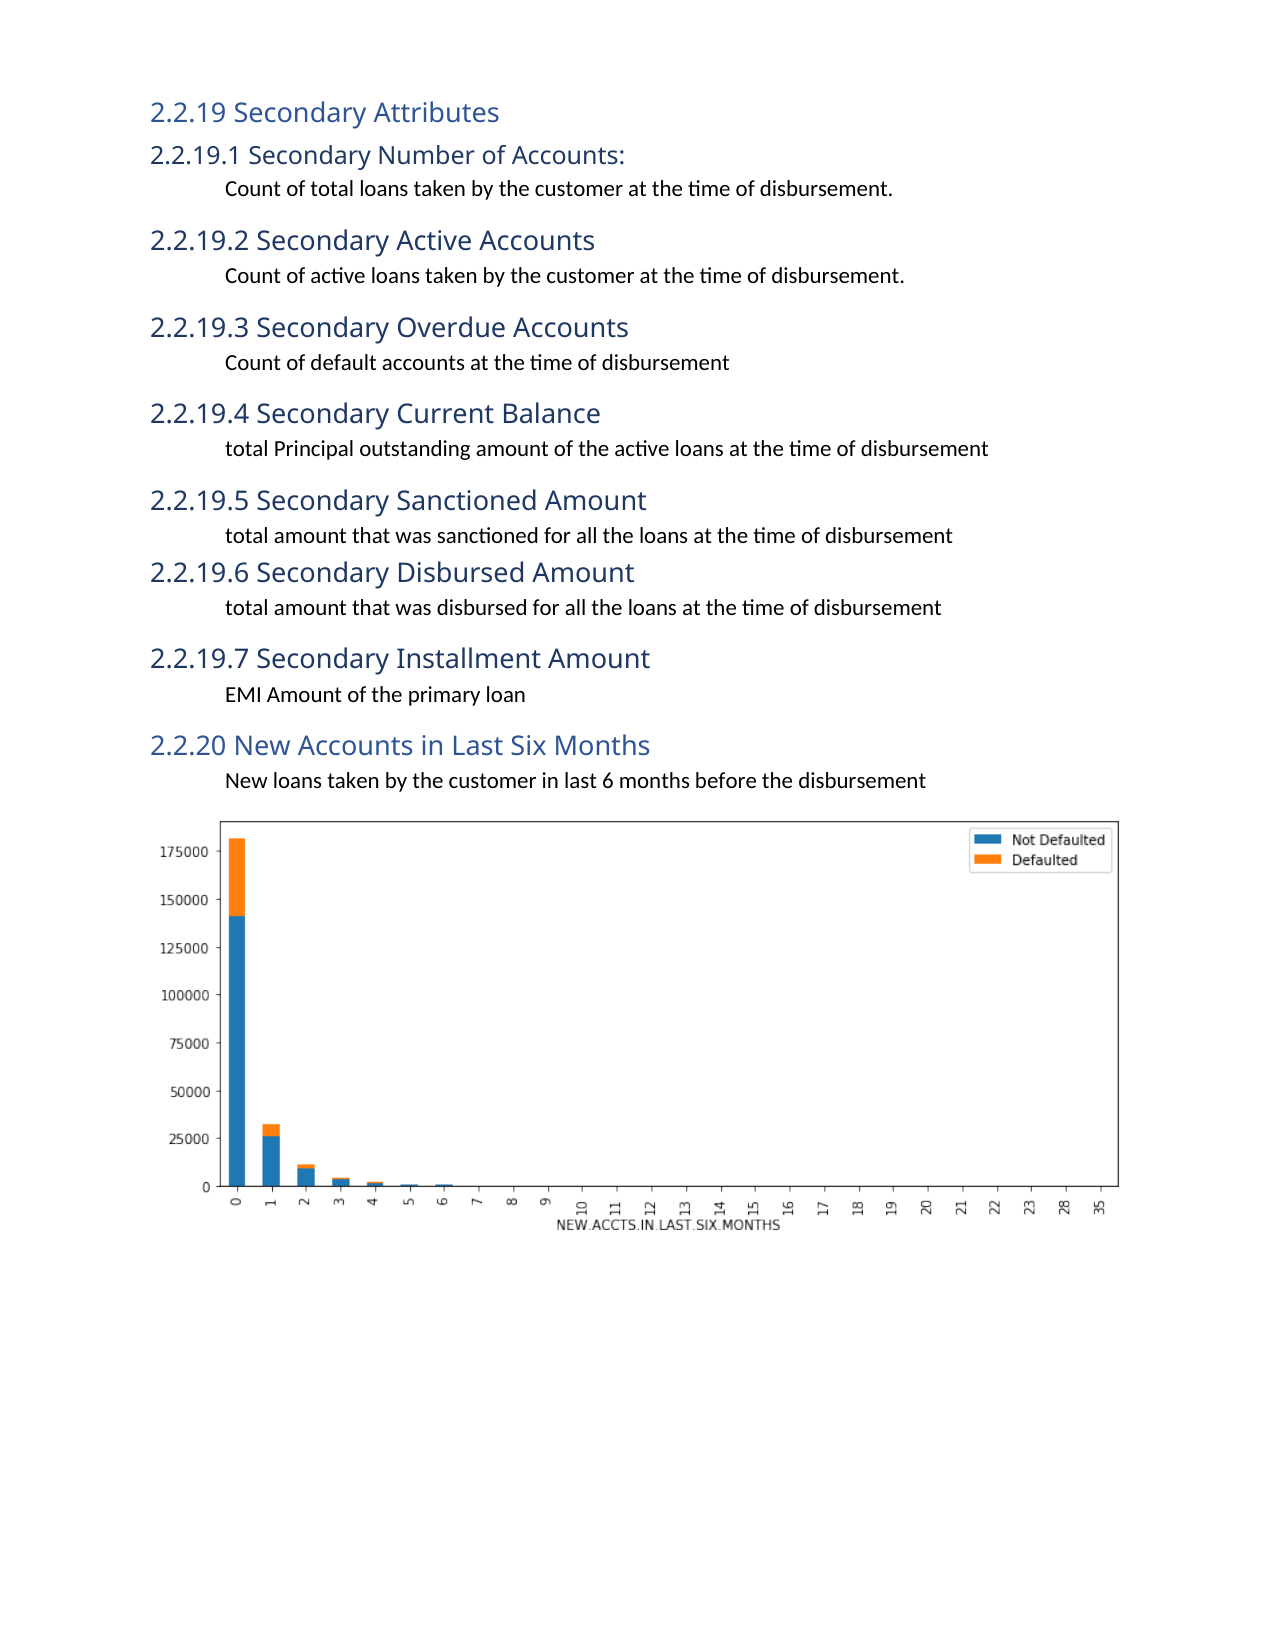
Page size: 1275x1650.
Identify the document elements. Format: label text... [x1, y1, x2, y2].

text Count of active loans taken by the customer at the time of disbursement. [150, 261, 1125, 289]
text Count of total loans taken by the customer at the time of disbursement. [150, 174, 1125, 202]
subtitle 2.2.19.2 Secondary Active Accounts [150, 221, 1125, 258]
subtitle 2.2.19.3 Secondary Overdue Accounts [150, 308, 1125, 345]
text EMI Amount of the primary loan [150, 680, 1125, 708]
subtitle 2.2.19.4 Secondary Current Balance [150, 395, 1125, 432]
text total amount that was sanctioned for all the loans at the time of disbursement [150, 521, 1125, 549]
text total amount that was disbursed for all the loans at the time of disbursement [150, 593, 1125, 621]
subtitle 2.2.19.5 Secondary Sanctioned Amount [150, 481, 1125, 518]
text Count of default accounts at the time of disbursement [150, 348, 1125, 376]
subtitle 2.2.19.7 Secondary Installment Amount [150, 640, 1125, 677]
subtitle 2.2.19 Secondary Attributes [150, 94, 1125, 131]
subtitle 2.2.19.1 Secondary Number of Accounts: [150, 138, 1125, 172]
text total Principal outstanding amount of the active loans at the time of disbursement [150, 434, 1125, 462]
subtitle 2.2.19.6 Secondary Disbursed Amount [150, 553, 1125, 590]
subtitle 2.2.20 New Accounts in Last Six Months [150, 727, 1125, 763]
picture [150, 813, 1125, 1241]
text New loans taken by the customer in last 6 months before the disbursement [150, 766, 1125, 794]
